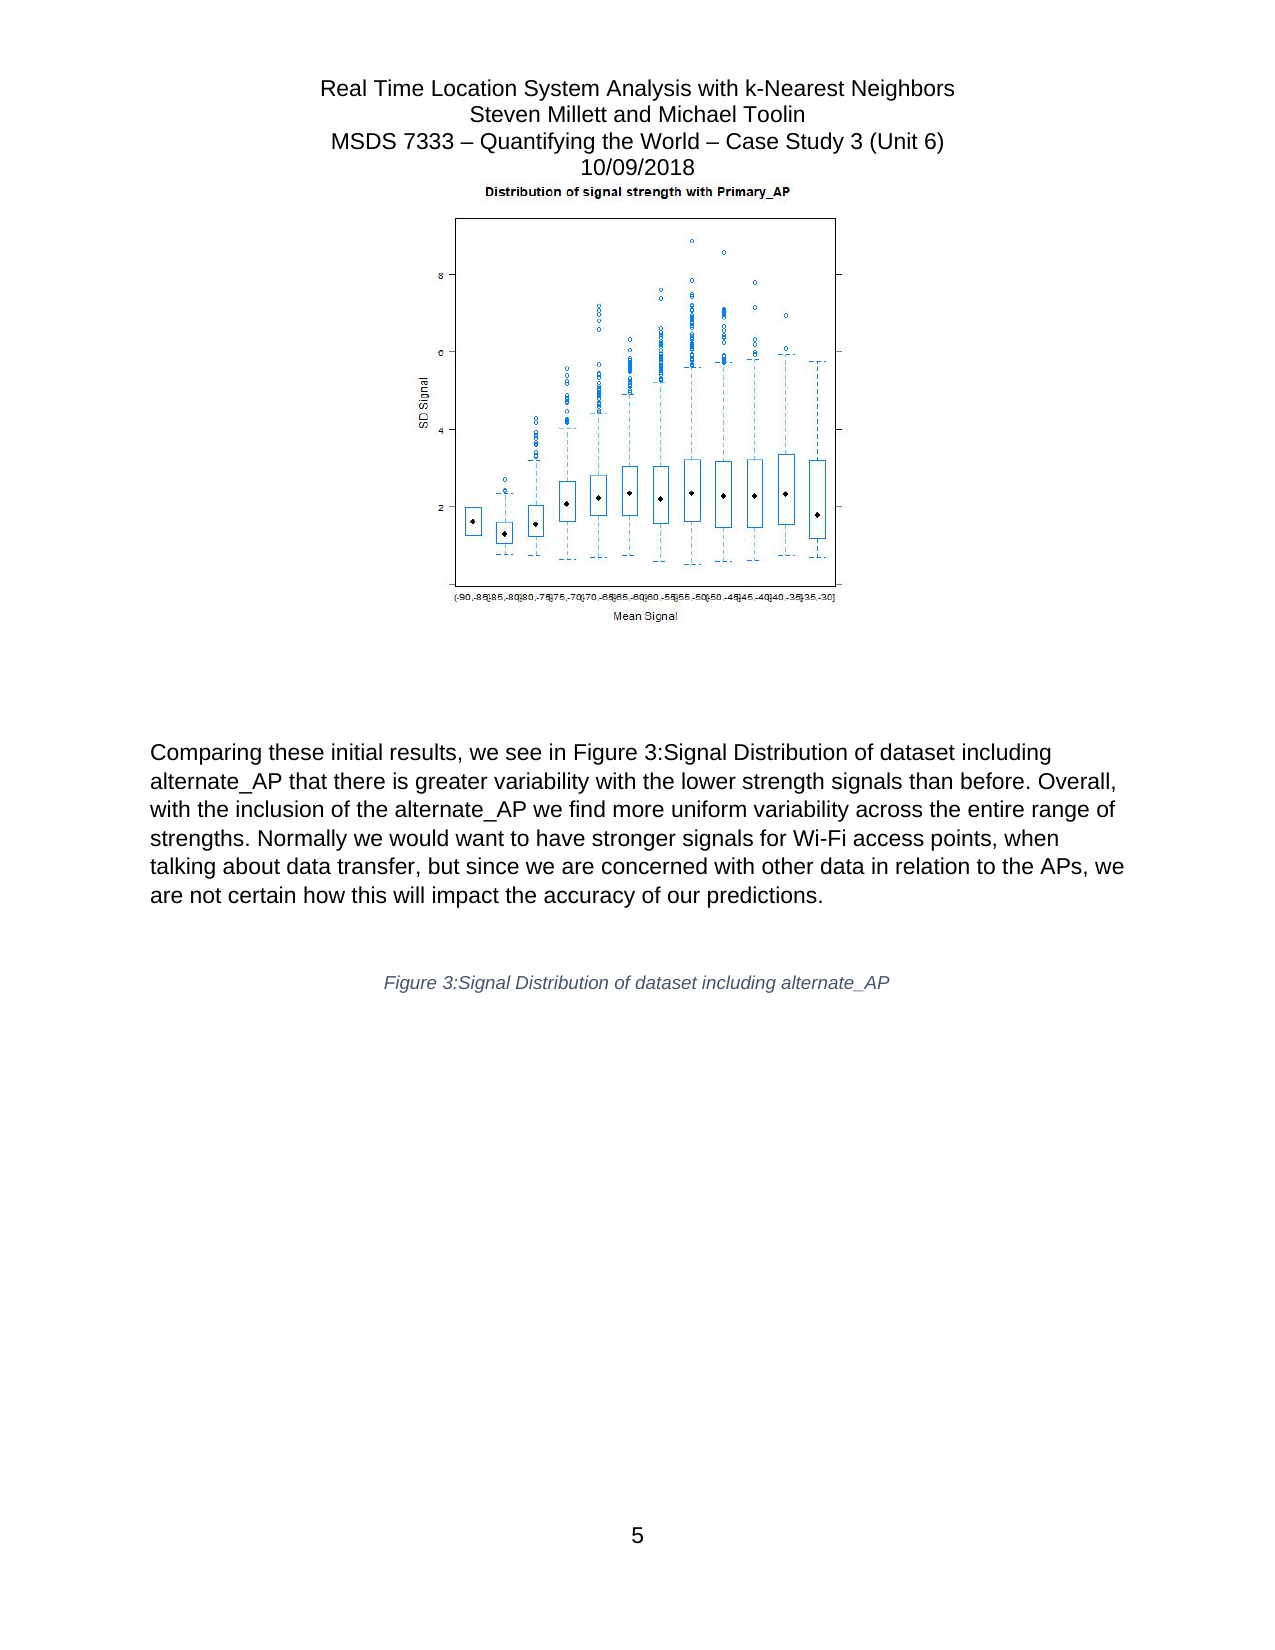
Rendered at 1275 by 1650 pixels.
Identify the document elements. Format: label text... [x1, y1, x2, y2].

text Comparing these initial results, we see in Figure 3 that there is greater variability with the lower strength signals than before. Overall, with the inclusion of the alternate_AP we find more uniform variability across the entire range of strengths. Normally we would want to have stronger signals for Wi-Fi access points, when talking about data transfer, but since we are concerned with other data in relation to the APs, we are not certain how this will impact the accuracy of our predictions. [150, 739, 1125, 908]
picture [412, 180, 863, 631]
text Figure 3:Signal Distribution of dataset including alternate_AP [150, 972, 1125, 993]
